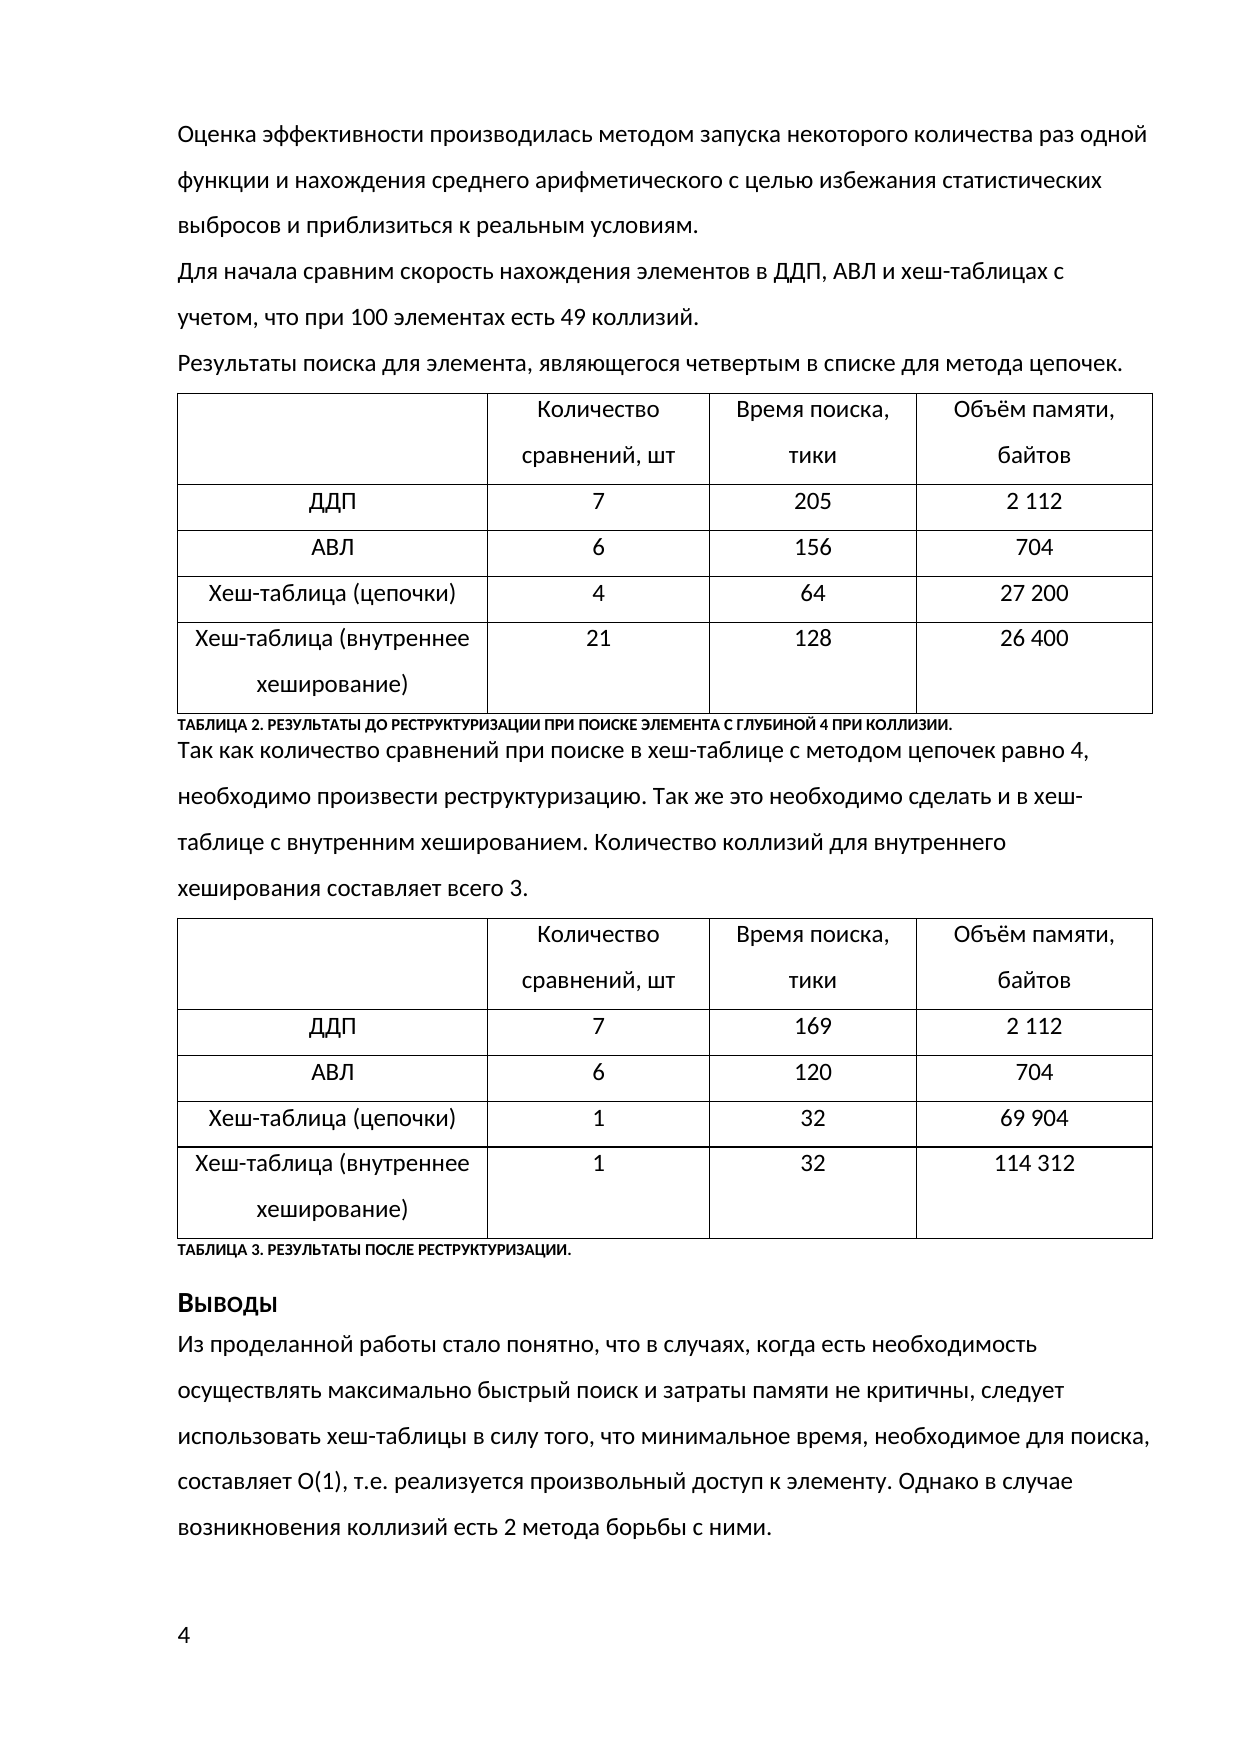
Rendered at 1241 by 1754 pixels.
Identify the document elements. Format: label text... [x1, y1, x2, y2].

table_cell 156 [710, 531, 916, 576]
subtitle Выводы [177, 1284, 1152, 1320]
table_cell 6 [488, 531, 709, 576]
table_header Количество сравнений, шт [488, 919, 709, 1009]
table_cell АВЛ [178, 1056, 487, 1101]
table_cell 7 [488, 485, 709, 530]
text Оценка эффективности производилась методом запуска некоторого количества раз одной функции и нахождения среднего арифметического с целью избежания статистических выбросов и приблизиться к реальным условиям. [177, 118, 1152, 240]
text Результаты поиска для элемента, являющегося четвертым в списке для метода цепочек. [177, 347, 1152, 377]
table_header [178, 394, 487, 484]
table_header Объём памяти, байтов [917, 394, 1152, 484]
text Так как количество сравнений при поиске в хеш-таблице с методом цепочек равно 4, необходимо произвести реструктуризацию. Так же это необходимо сделать и в хеш-таблице с внутренним хешированием. Количество коллизий для внутреннего хеширования составляет всего 3. [177, 734, 1152, 902]
table_cell 205 [710, 485, 916, 530]
table_cell 128 [710, 623, 916, 713]
table_cell Хеш-таблица (внутреннее хеширование) [178, 1148, 487, 1238]
table_cell 169 [710, 1010, 916, 1055]
table_header Время поиска, тики [710, 394, 916, 484]
table_cell 32 [710, 1148, 916, 1238]
table_cell Хеш-таблица (цепочки) [178, 577, 487, 622]
table_cell 27 200 [917, 577, 1152, 622]
table_header [178, 919, 487, 1009]
table_cell Хеш-таблица (цепочки) [178, 1102, 487, 1146]
table_cell Хеш-таблица (внутреннее хеширование) [178, 623, 487, 713]
table_cell 32 [710, 1102, 916, 1146]
table_cell 2 112 [917, 485, 1152, 530]
text Таблица 2. Результаты до реструктуризации при поиске элемента с глубиной 4 при коллизии. [177, 714, 1152, 734]
table_header Объём памяти, байтов [917, 919, 1152, 1009]
table_cell 64 [710, 577, 916, 622]
table_cell 6 [488, 1056, 709, 1101]
table_cell 21 [488, 623, 709, 713]
text Для начала сравним скорость нахождения элементов в ДДП, АВЛ и хеш-таблицах с учетом, что при 100 элементах есть 49 коллизий. [177, 255, 1152, 332]
table_header Количество сравнений, шт [488, 394, 709, 484]
table_cell 114 312 [917, 1148, 1152, 1238]
table_cell 1 [488, 1102, 709, 1146]
table_cell 7 [488, 1010, 709, 1055]
text Из проделанной работы стало понятно, что в случаях, когда есть необходимость осуществлять максимально быстрый поиск и затраты памяти не критичны, следует использовать хеш-таблицы в силу того, что минимальное время, необходимое для поиска, составляет О(1), т.е. реализуется произвольный доступ к элементу. Однако в случае возникновения коллизий есть 2 метода борьбы с ними. [177, 1328, 1152, 1542]
table_cell 120 [710, 1056, 916, 1101]
table_cell 1 [488, 1148, 709, 1238]
table_cell ДДП [178, 485, 487, 530]
table_cell ДДП [178, 1010, 487, 1055]
table_cell 704 [917, 531, 1152, 576]
table_cell 69 904 [917, 1102, 1152, 1146]
table_cell 26 400 [917, 623, 1152, 713]
table_header Время поиска, тики [710, 919, 916, 1009]
text Таблица 3. Результаты после реструктуризации. [177, 1239, 1152, 1259]
table_cell 704 [917, 1056, 1152, 1101]
table_cell АВЛ [178, 531, 487, 576]
table_cell 2 112 [917, 1010, 1152, 1055]
table_cell 4 [488, 577, 709, 622]
